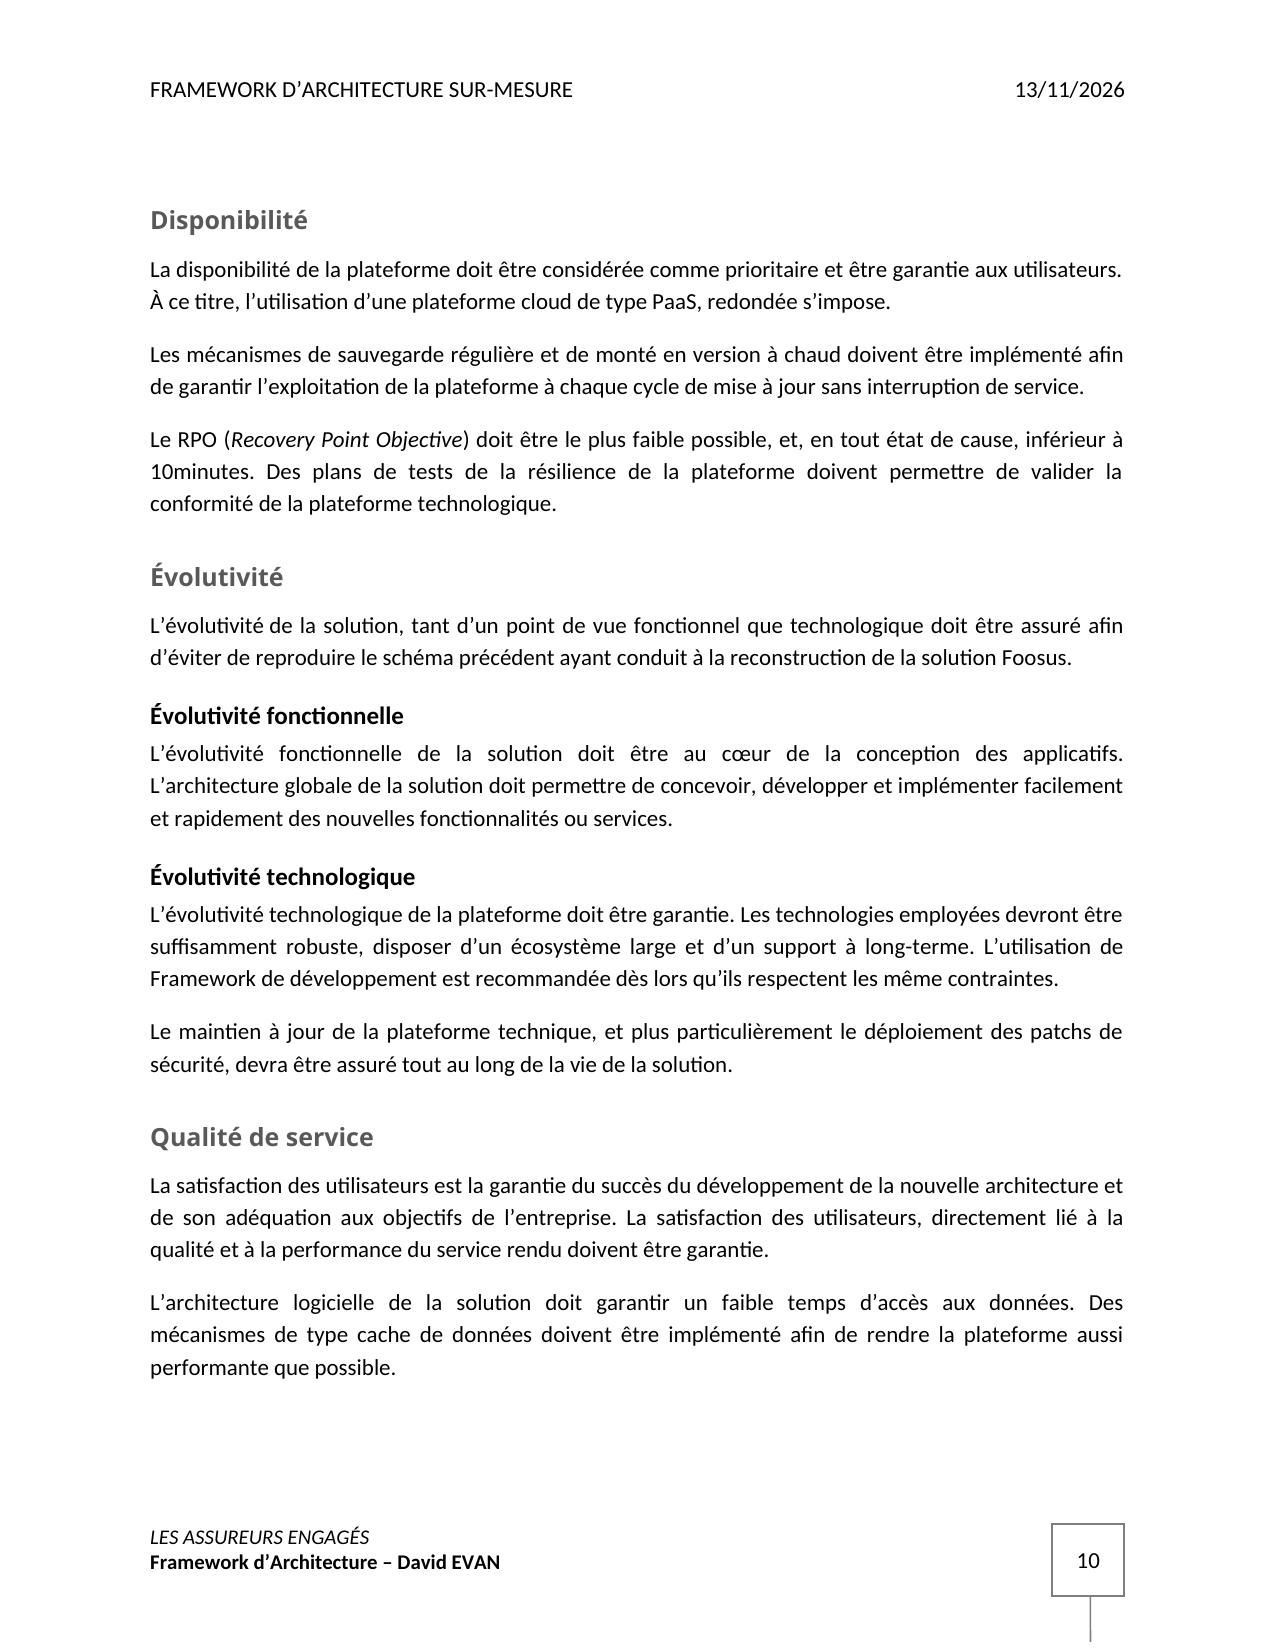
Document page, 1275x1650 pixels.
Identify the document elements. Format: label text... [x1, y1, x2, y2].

text Le RPO (Recovery Point Objective) doit être le plus faible possible, et, en tout état de cause, inférieur à 10minutes. Des plans de tests de la résilience de la plateforme doivent permettre de valider la conformité de la plateforme technologique. [150, 425, 1125, 517]
text L’évolutivité de la solution, tant d’un point de vue fonctionnel que technologique doit être assuré afin d’éviter de reproduire le schéma précédent ayant conduit à la reconstruction de la solution Foosus. [150, 611, 1125, 671]
text La satisfaction des utilisateurs est la garantie du succès du développement de la nouvelle architecture et de son adéquation aux objectifs de l’entreprise. La satisfaction des utilisateurs, directement lié à la qualité et à la performance du service rendu doivent être garantie. [150, 1171, 1125, 1263]
text L’architecture logicielle de la solution doit garantir un faible temps d’accès aux données. Des mécanismes de type cache de données doivent être implémenté afin de rendre la plateforme aussi performante que possible. [150, 1288, 1125, 1381]
subtitle Évolutivité [150, 559, 1125, 593]
subtitle Évolutivité technologique [150, 861, 1125, 891]
text L’évolutivité technologique de la plateforme doit être garantie. Les technologies employées devront être suffisamment robuste, disposer d’un écosystème large et d’un support à long-terme. L’utilisation de Framework de développement est recommandée dès lors qu’ils respectent les même contraintes. [150, 900, 1125, 992]
text La disponibilité de la plateforme doit être considérée comme prioritaire et être garantie aux utilisateurs. À ce titre, l’utilisation d’une plateforme cloud de type PaaS, redondée s’impose. [150, 255, 1125, 315]
subtitle Qualité de service [150, 1119, 1125, 1153]
text Les mécanismes de sauvegarde régulière et de monté en version à chaud doivent être implémenté afin de garantir l’exploitation de la plateforme à chaque cycle de mise à jour sans interruption de service. [150, 340, 1125, 400]
text Le maintien à jour de la plateforme technique, et plus particulièrement le déploiement des patchs de sécurité, devra être assuré tout au long de la vie de la solution. [150, 1017, 1125, 1078]
subtitle Évolutivité fonctionnelle [150, 700, 1125, 731]
subtitle Disponibilité [150, 203, 1125, 237]
text L’évolutivité fonctionnelle de la solution doit être au cœur de la conception des applicatifs. L’architecture globale de la solution doit permettre de concevoir, développer et implémenter facilement et rapidement des nouvelles fonctionnalités ou services. [150, 739, 1125, 832]
